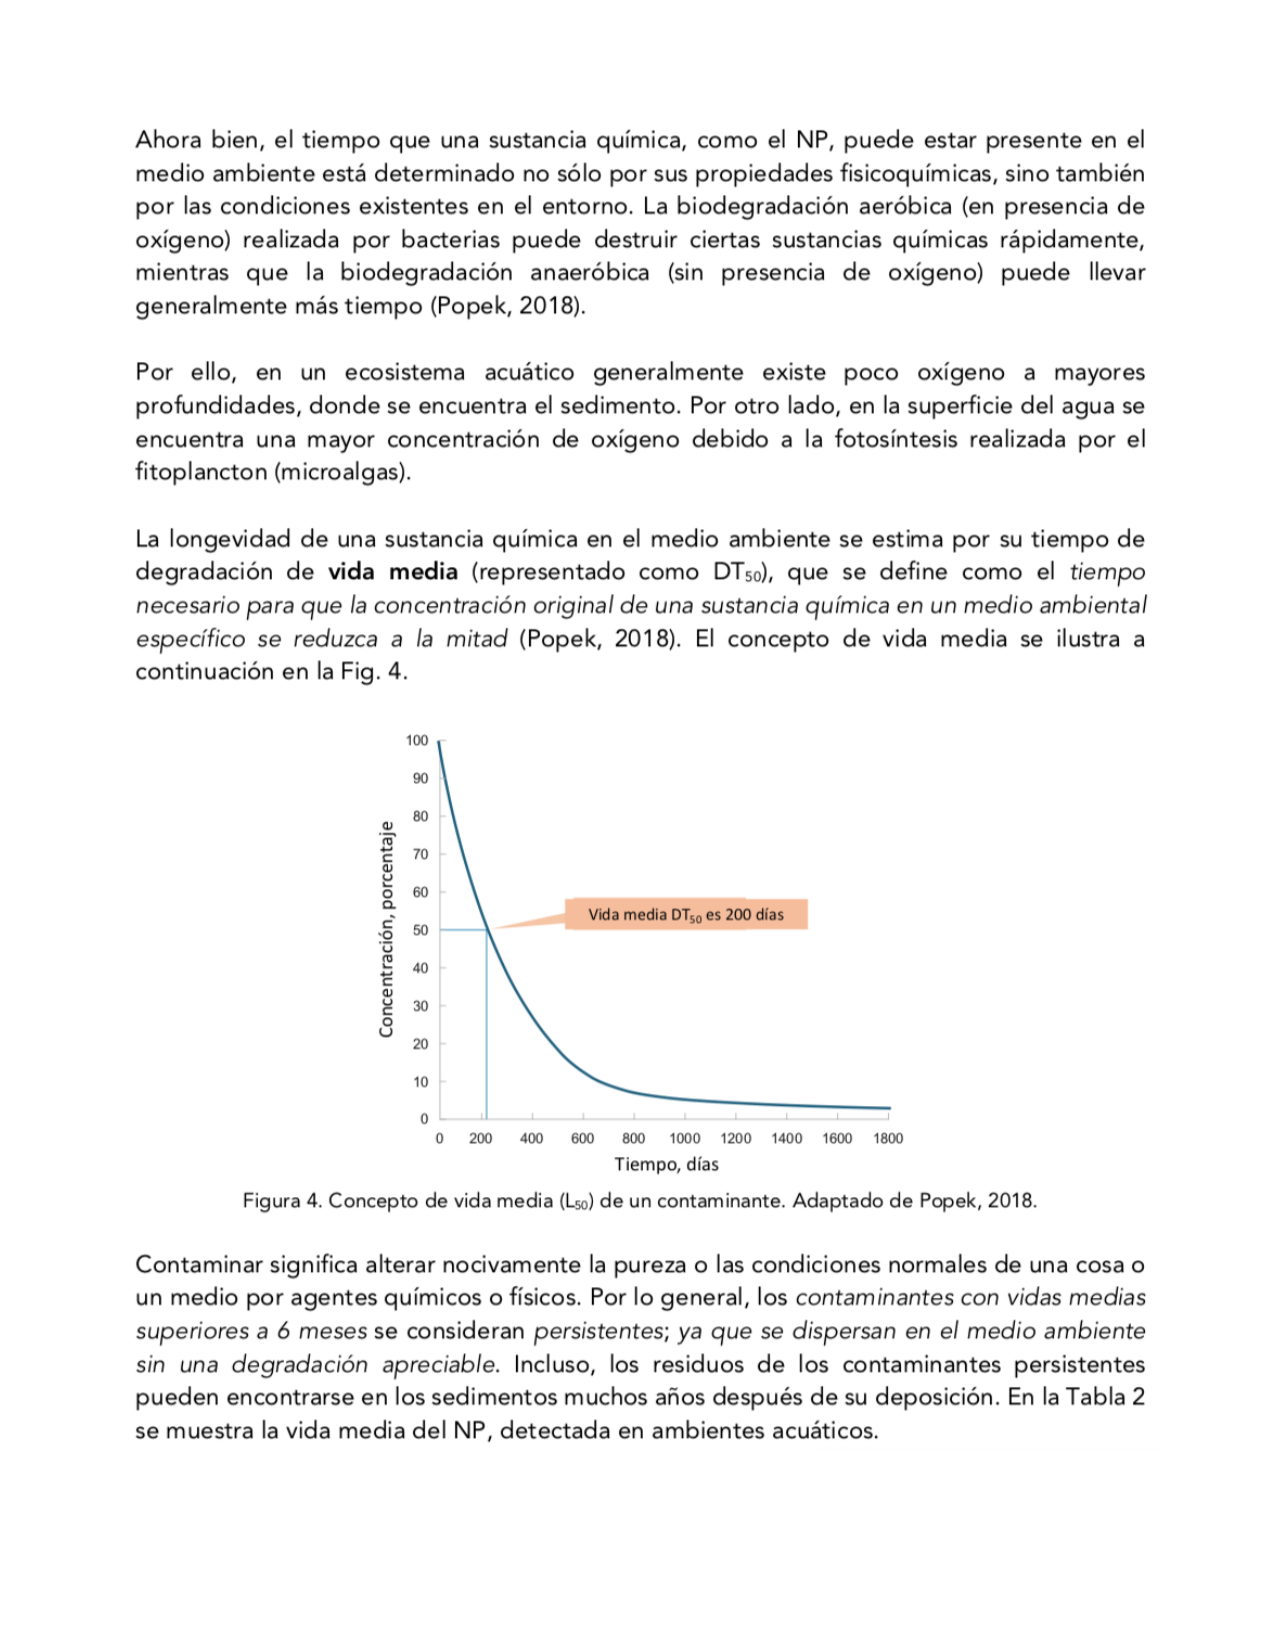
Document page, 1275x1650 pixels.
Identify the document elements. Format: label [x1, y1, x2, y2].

picture [118, 118, 1157, 1451]
